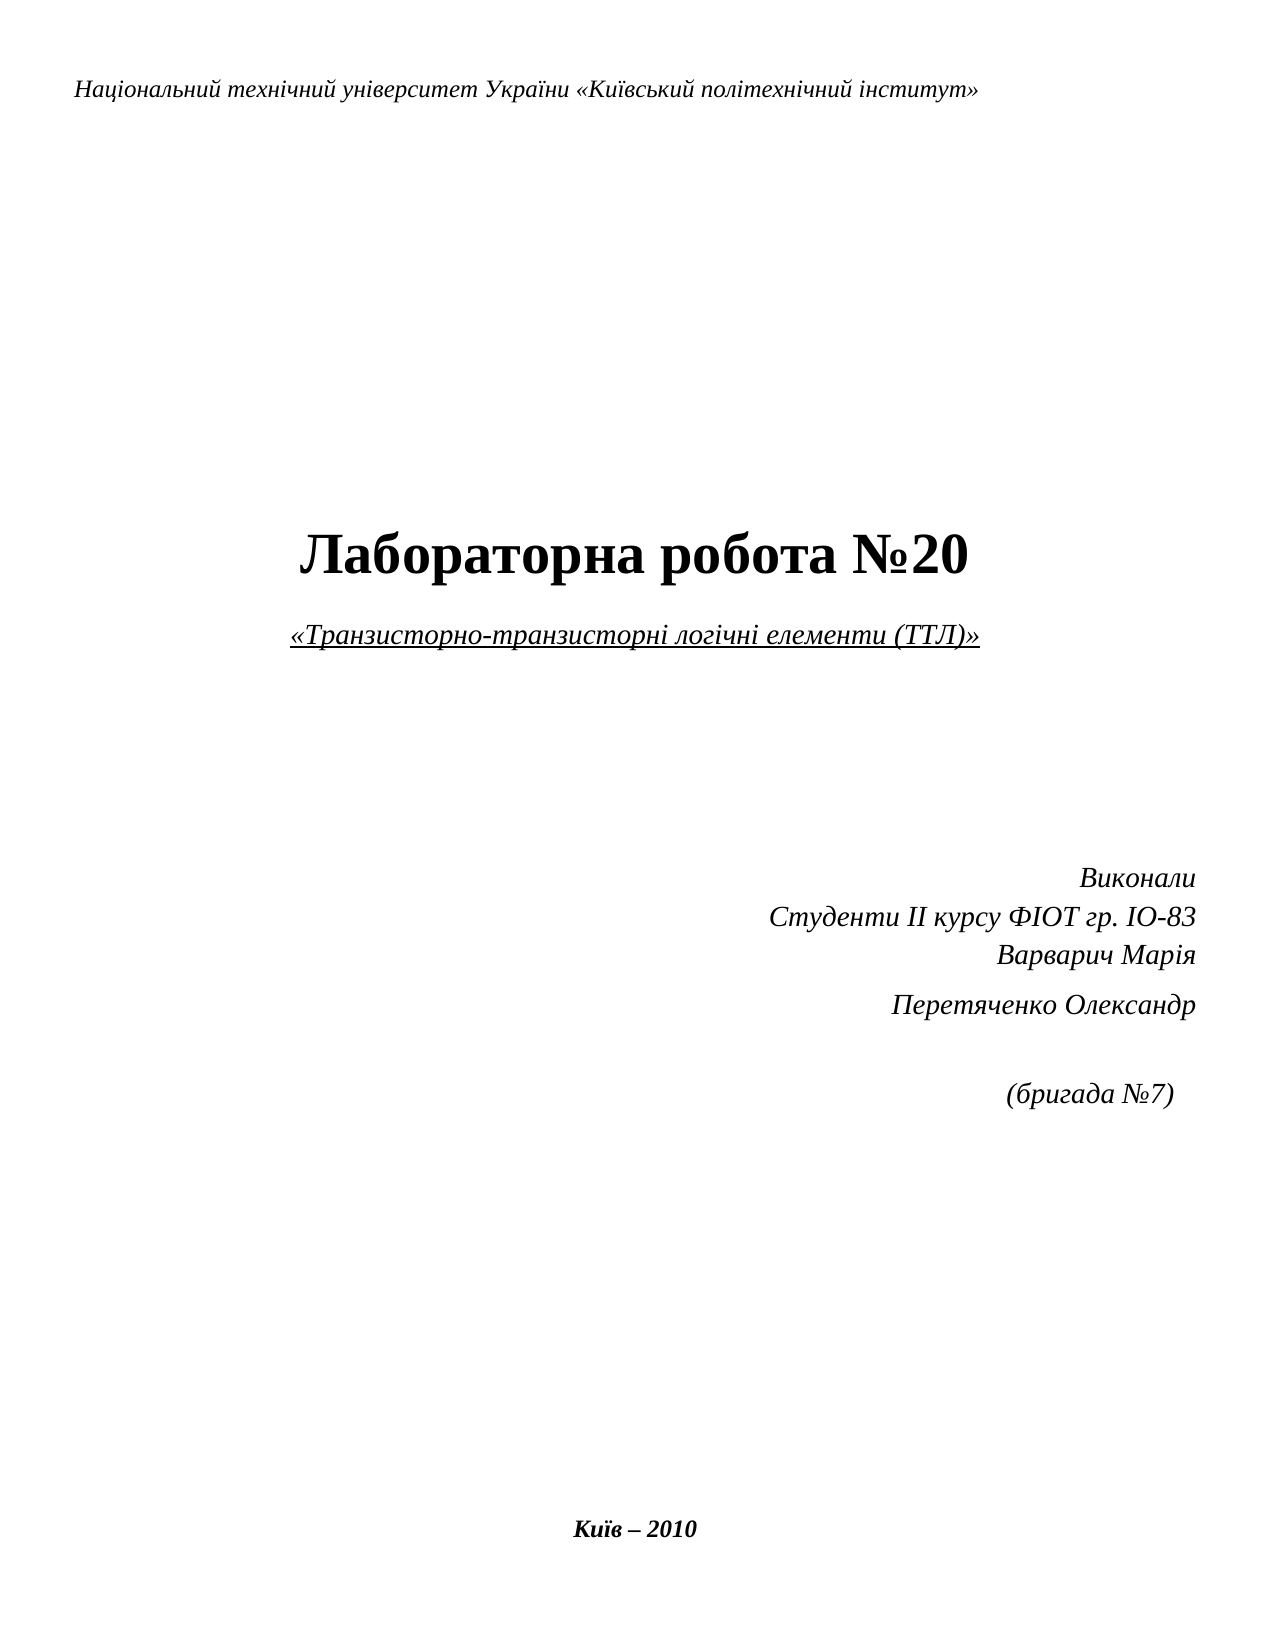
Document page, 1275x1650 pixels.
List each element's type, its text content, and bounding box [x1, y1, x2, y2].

text Національний технічний університет України «Київський політехнічний інститут» [74, 74, 1196, 103]
text (бригада №7) [74, 1076, 1196, 1110]
text Виконали [74, 860, 1196, 894]
subtitle Київ – 2010 [74, 1514, 1196, 1543]
text Лабораторна робота №20 [74, 519, 1196, 587]
text Студенти ІІ курсу ФІОТ гр. ІО-83 [74, 899, 1196, 932]
text Варварич Марія [768, 937, 1196, 971]
text «Транзисторно-транзисторні логічні елементи (ТТЛ)» [74, 617, 1196, 651]
text Перетяченко Олександр [768, 987, 1196, 1021]
